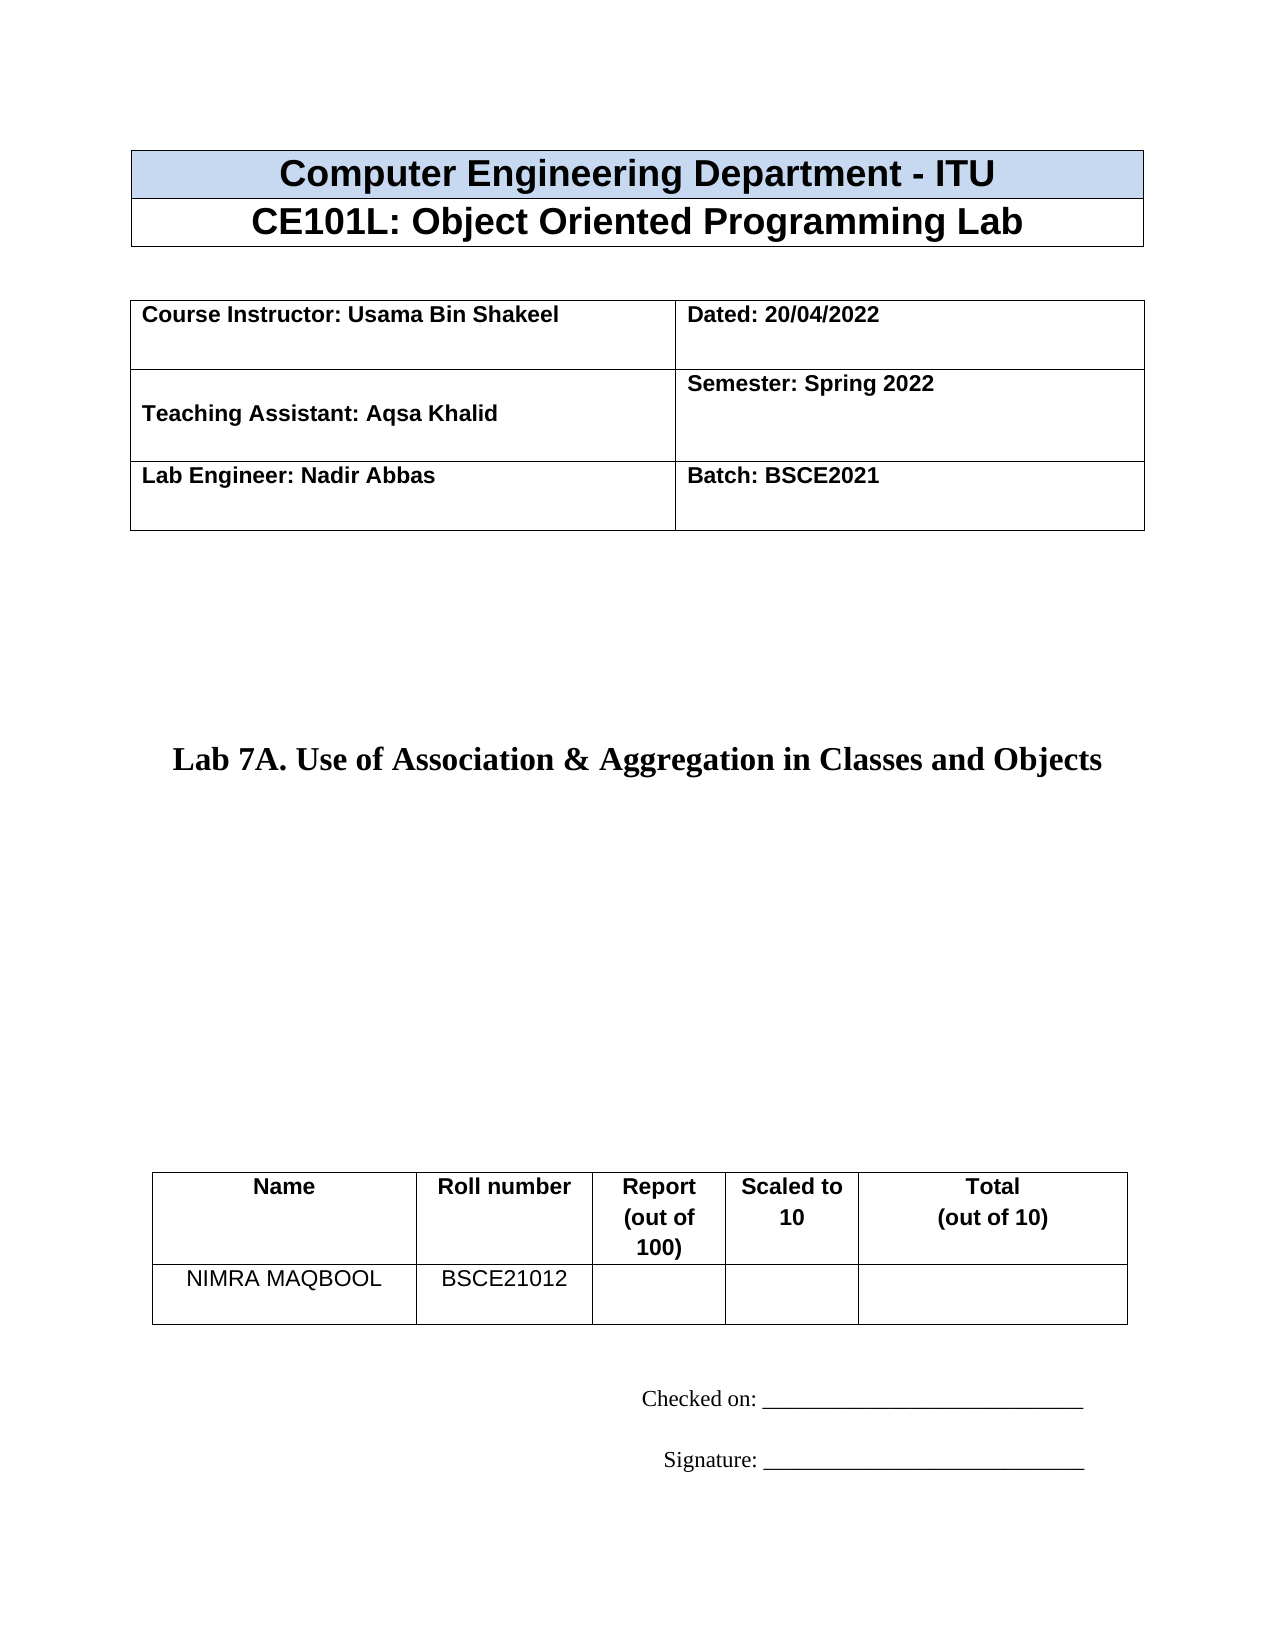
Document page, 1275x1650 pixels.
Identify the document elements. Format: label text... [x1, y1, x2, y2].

table_cell Batch: BSCE2021 [676, 462, 1144, 530]
table_cell [859, 1265, 1127, 1324]
table_cell [726, 1265, 858, 1324]
table_cell Lab Engineer: Nadir Abbas [131, 462, 675, 530]
table_header Course Instructor: Usama Bin Shakeel [131, 301, 675, 369]
table_cell NIMRA MAQBOOL [153, 1265, 416, 1324]
table_cell BSCE21012 [417, 1265, 592, 1324]
table_header Scaled to 10 [726, 1173, 858, 1264]
table_cell [593, 1265, 725, 1324]
table_cell CE101L: Object Oriented Programming Lab [132, 199, 1143, 246]
table_header Report (out of 100) [593, 1173, 725, 1264]
table_header Computer Engineering Department - ITU [132, 151, 1143, 198]
table_header Name [153, 1173, 416, 1264]
subtitle Lab 7A. Use of Association & Aggregation in Classes and Objects [150, 739, 1125, 777]
table_header Dated: 20/04/2022 [676, 301, 1144, 369]
table_cell Teaching Assistant: Aqsa Khalid [131, 370, 675, 461]
text Checked on: ____________________________ [600, 1385, 1125, 1412]
table_header Roll number [417, 1173, 592, 1264]
text Signature: ____________________________ [570, 1446, 1125, 1472]
table_cell Semester: Spring 2022 [676, 370, 1144, 461]
table_header Total (out of 10) [859, 1173, 1127, 1264]
